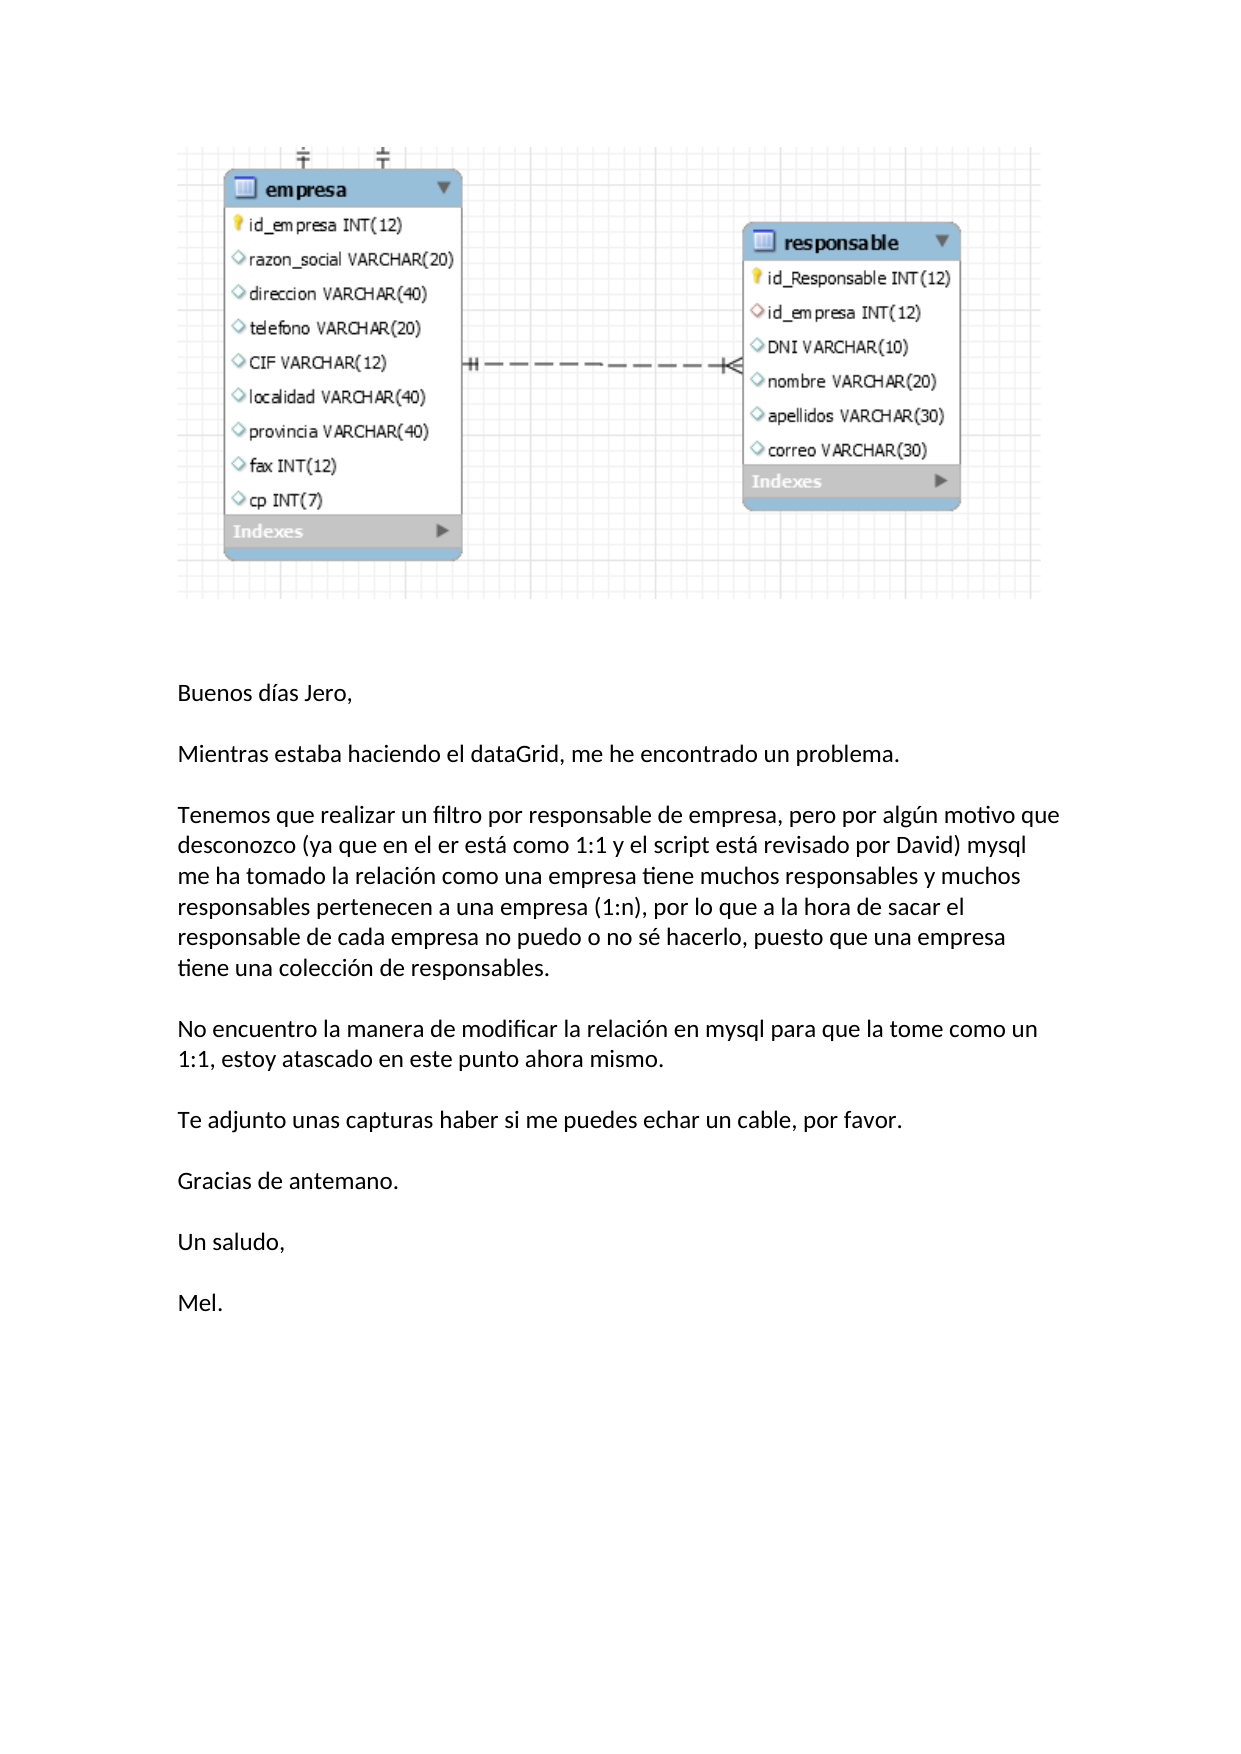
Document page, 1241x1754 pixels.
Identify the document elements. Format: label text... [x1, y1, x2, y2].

picture [177, 147, 1041, 599]
text Mientras estaba haciendo el dataGrid, me he encontrado un problema. [177, 738, 1063, 768]
text No encuentro la manera de modificar la relación en mysql para que la tome como un 1:1, estoy atascado en este punto ahora mismo. Te adjunto unas capturas haber si me puedes echar un cable, por favor. [177, 1013, 1063, 1135]
text Mel. [177, 1287, 1063, 1318]
text Tenemos que realizar un filtro por responsable de empresa, pero por algún motivo que desconozco (ya que en el er está como 1:1 y el script está revisado por David) mysql me ha tomado la relación como una empresa tiene muchos responsables y muchos responsables pertenecen a una empresa (1:n), por lo que a la hora de sacar el responsable de cada empresa no puedo o no sé hacerlo, puesto que una empresa tiene una colección de responsables. [177, 799, 1063, 982]
text Un saludo, [177, 1226, 1063, 1257]
text Buenos días Jero, [177, 677, 1063, 707]
text Gracias de antemano. [177, 1165, 1063, 1196]
